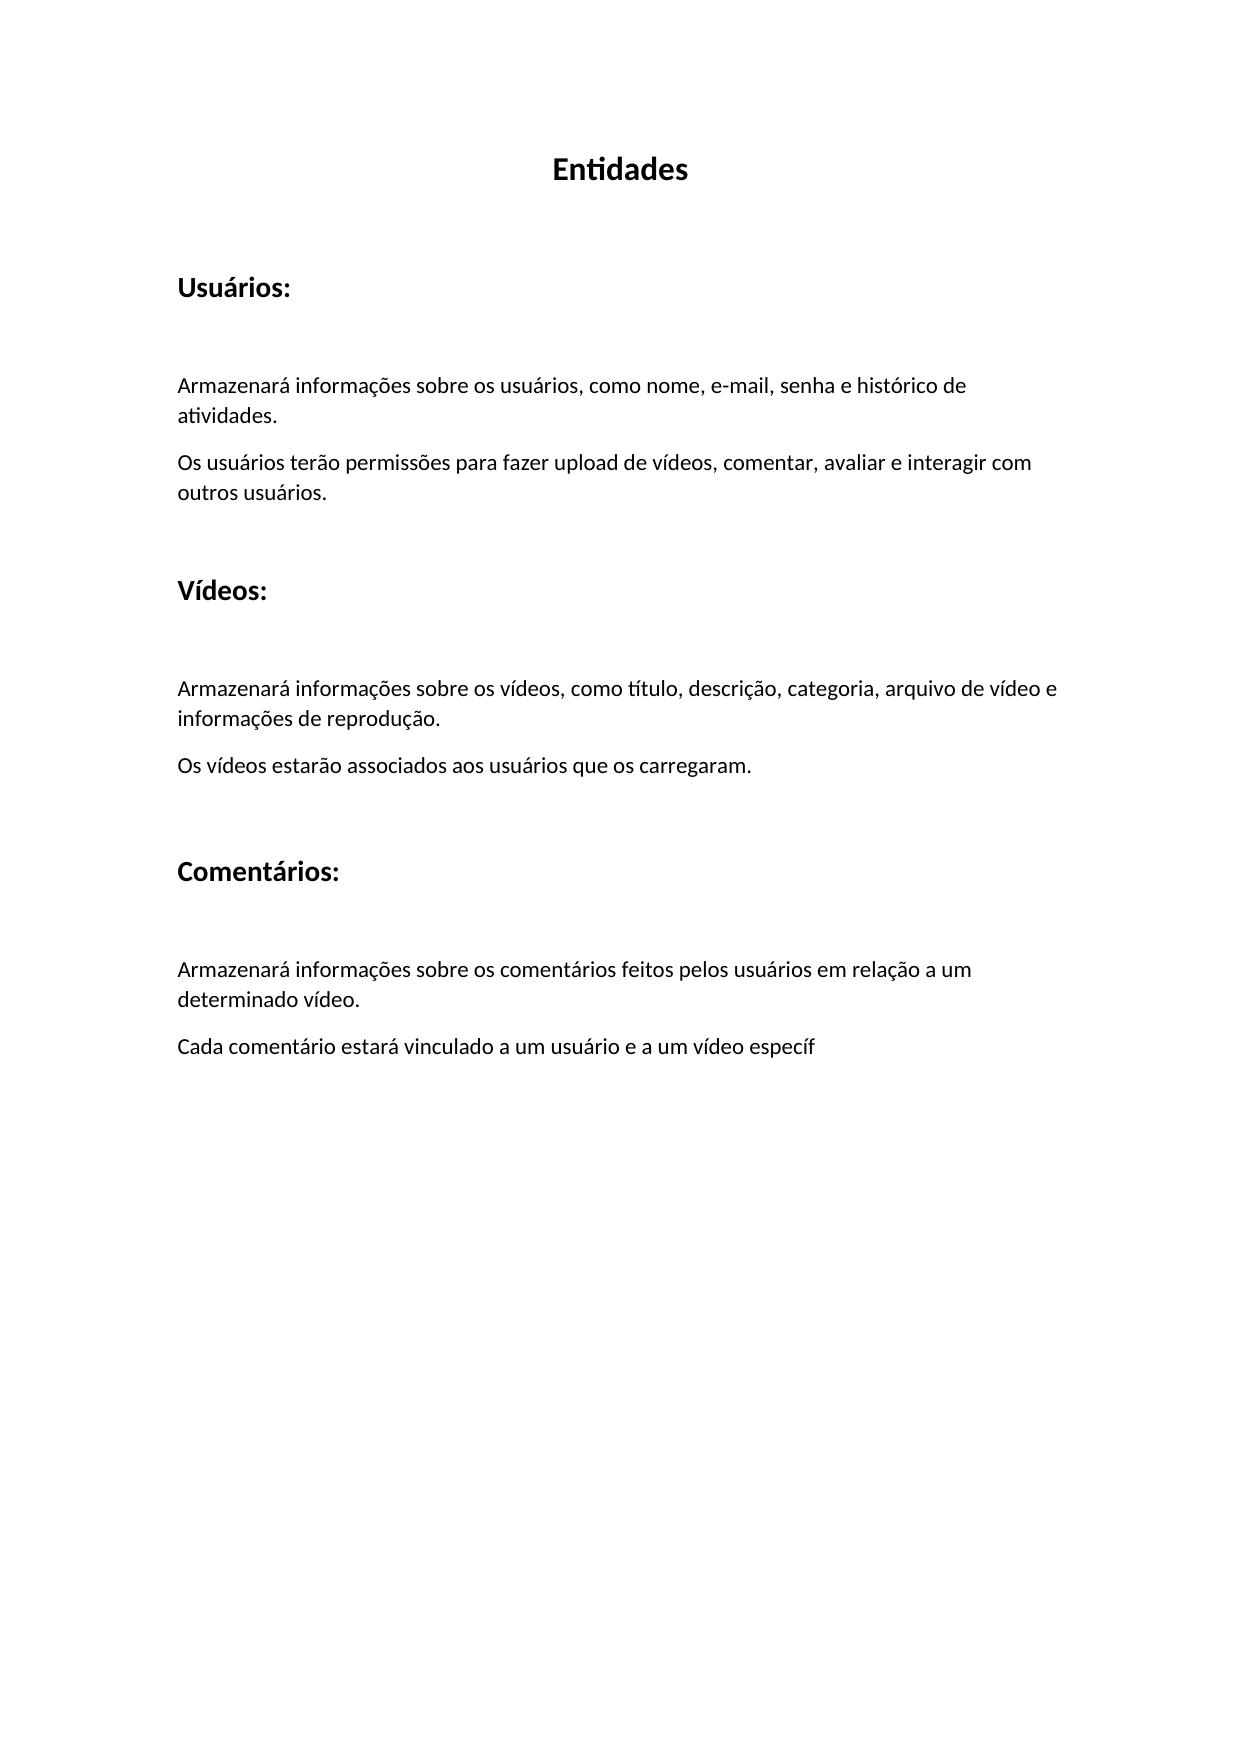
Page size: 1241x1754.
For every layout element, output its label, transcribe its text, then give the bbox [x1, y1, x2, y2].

text Vídeos: [177, 572, 1063, 607]
text Os vídeos estarão associados aos usuários que os carregaram. [177, 751, 1063, 779]
text Usuários: [177, 269, 1063, 304]
text Armazenará informações sobre os vídeos, como título, descrição, categoria, arquivo de vídeo e informações de reprodução. [177, 674, 1063, 732]
text Armazenará informações sobre os usuários, como nome, e-mail, senha e histórico de atividades. [177, 371, 1063, 429]
text Os usuários terão permissões para fazer upload de vídeos, comentar, avaliar e interagir com outros usuários. [177, 448, 1063, 506]
text Entidades [177, 148, 1063, 188]
text Cada comentário estará vinculado a um usuário e a um vídeo específ [177, 1032, 1063, 1060]
text Armazenará informações sobre os comentários feitos pelos usuários em relação a um determinado vídeo. [177, 955, 1063, 1013]
text Comentários: [177, 853, 1063, 888]
